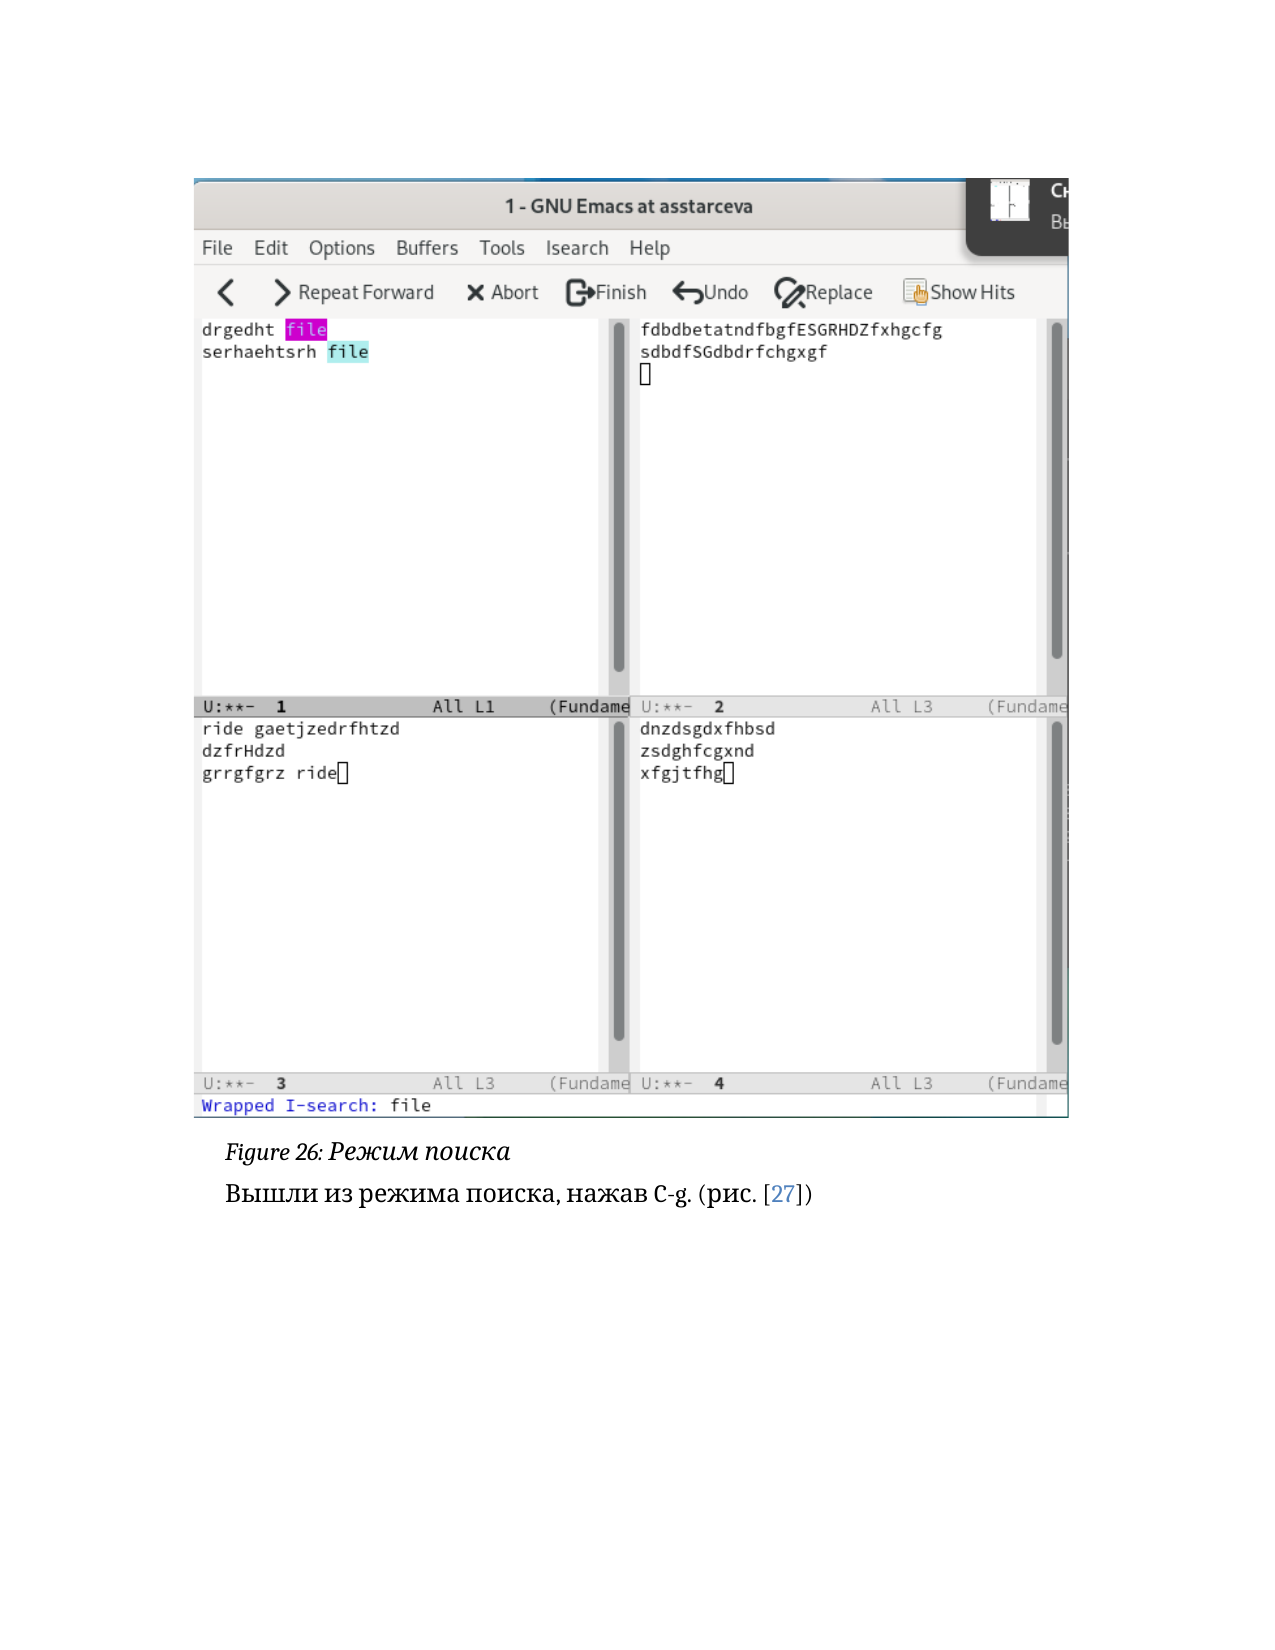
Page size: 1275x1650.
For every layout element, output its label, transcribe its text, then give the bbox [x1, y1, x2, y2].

list Figure 26: Режим поиска [175, 1138, 1125, 1167]
picture [193, 178, 1069, 1118]
list Вышли из режима поиска, нажав C-g. (рис. [27]) [175, 1179, 1125, 1208]
